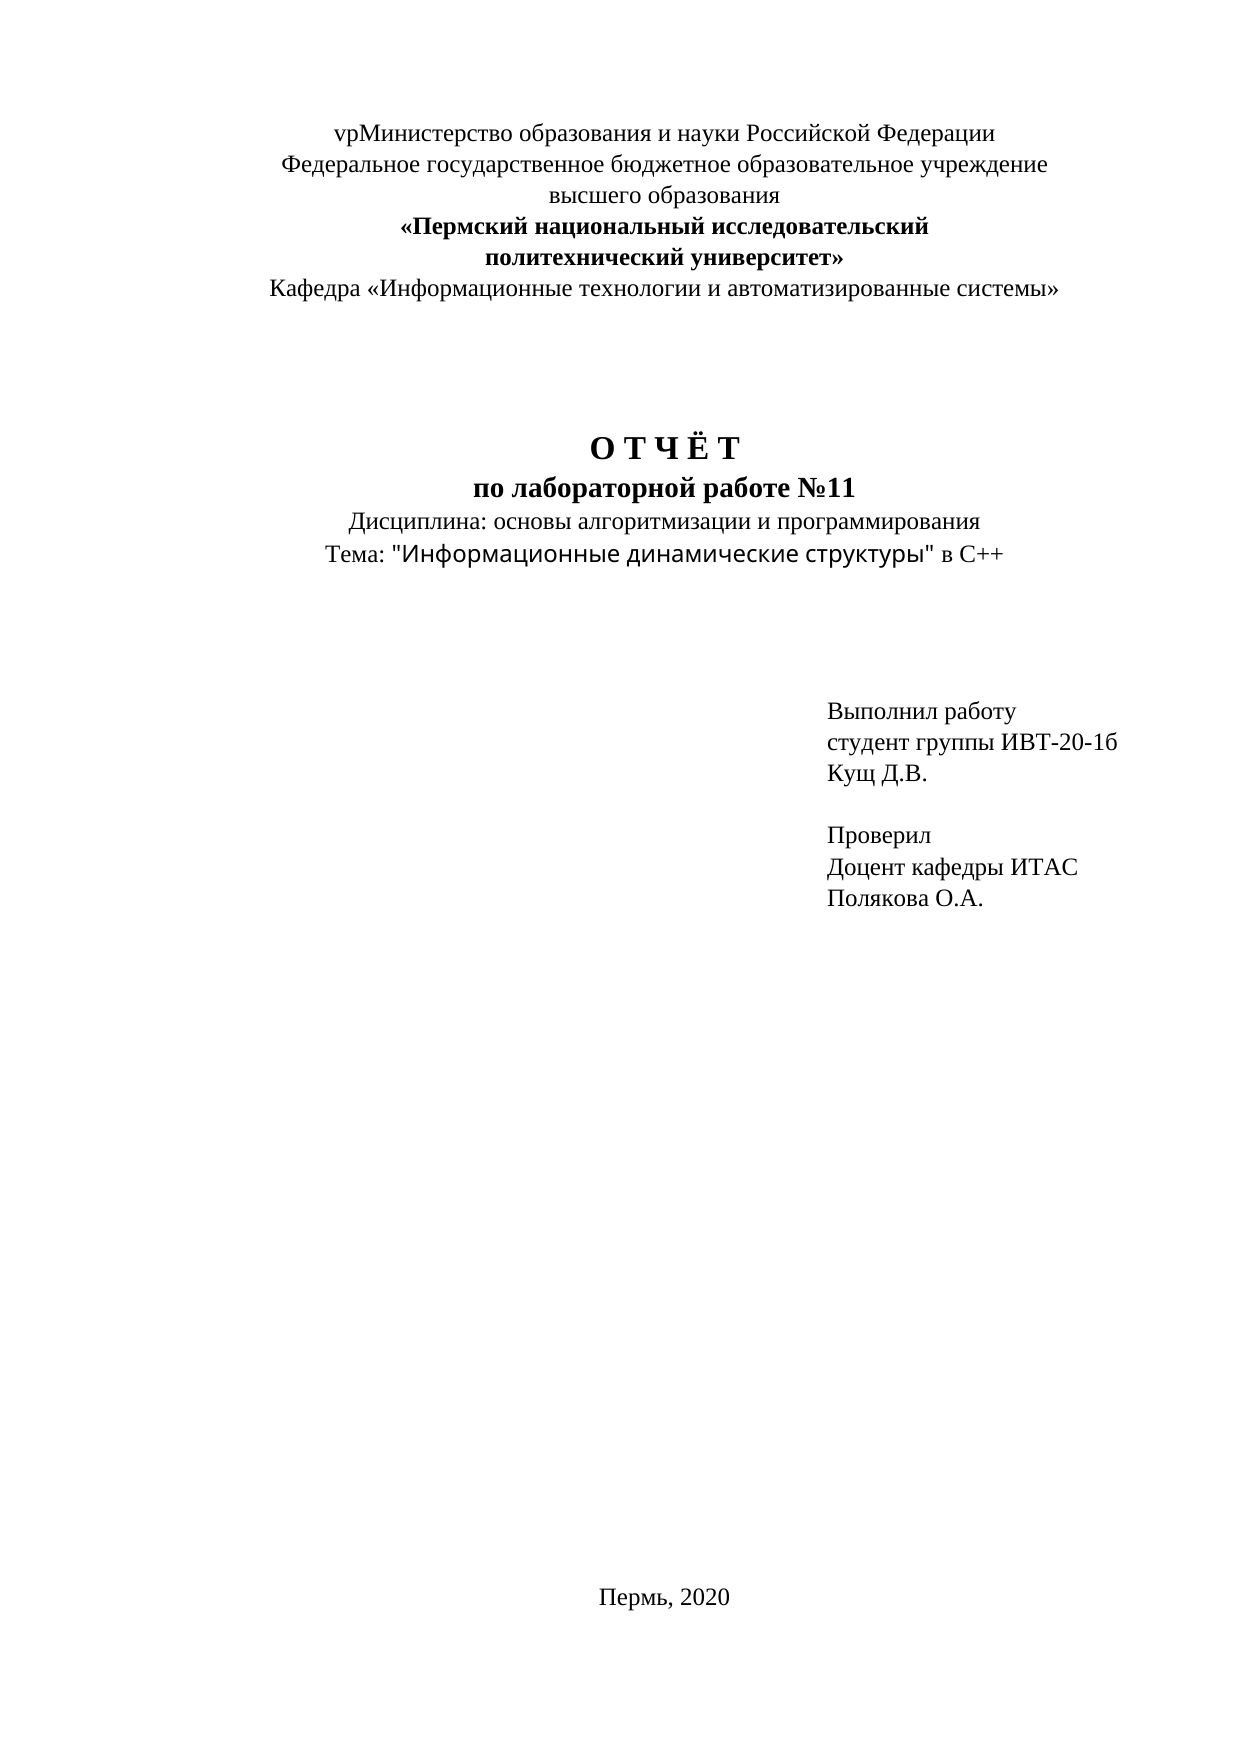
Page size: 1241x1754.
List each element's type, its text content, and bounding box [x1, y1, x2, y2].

text Кущ Д.В. [827, 758, 1152, 787]
text Дисциплина: основы алгоритмизации и программирования [177, 506, 1152, 535]
text vpМинистерство образования и науки Российской Федерации [177, 118, 1152, 147]
text Выполнил работу [827, 696, 1152, 725]
text студент группы ИВТ-20-1б [827, 727, 1152, 756]
text политехнический университет» [177, 242, 1152, 271]
text Пермь, 2020 [177, 1582, 1152, 1610]
text Полякова О.А. [827, 883, 1152, 911]
text высшего образования [177, 180, 1152, 209]
text Проверил [827, 821, 1152, 849]
text Тема: "Информационные динамические структуры" в C++ [941, 537, 1152, 570]
text «Пермский национальный исследовательский [177, 211, 1152, 240]
text О Т Ч Ё Т [177, 428, 1152, 467]
text Тема: "Информационные динамические структуры" в C++ [177, 537, 391, 570]
text Кафедра «Информационные технологии и автоматизированные системы» [177, 273, 1152, 302]
text Доцент кафедры ИТАС [827, 852, 1152, 880]
text Федеральное государственное бюджетное образовательное учреждение [177, 149, 1152, 178]
text по лабораторной работе №11 [177, 470, 1152, 503]
